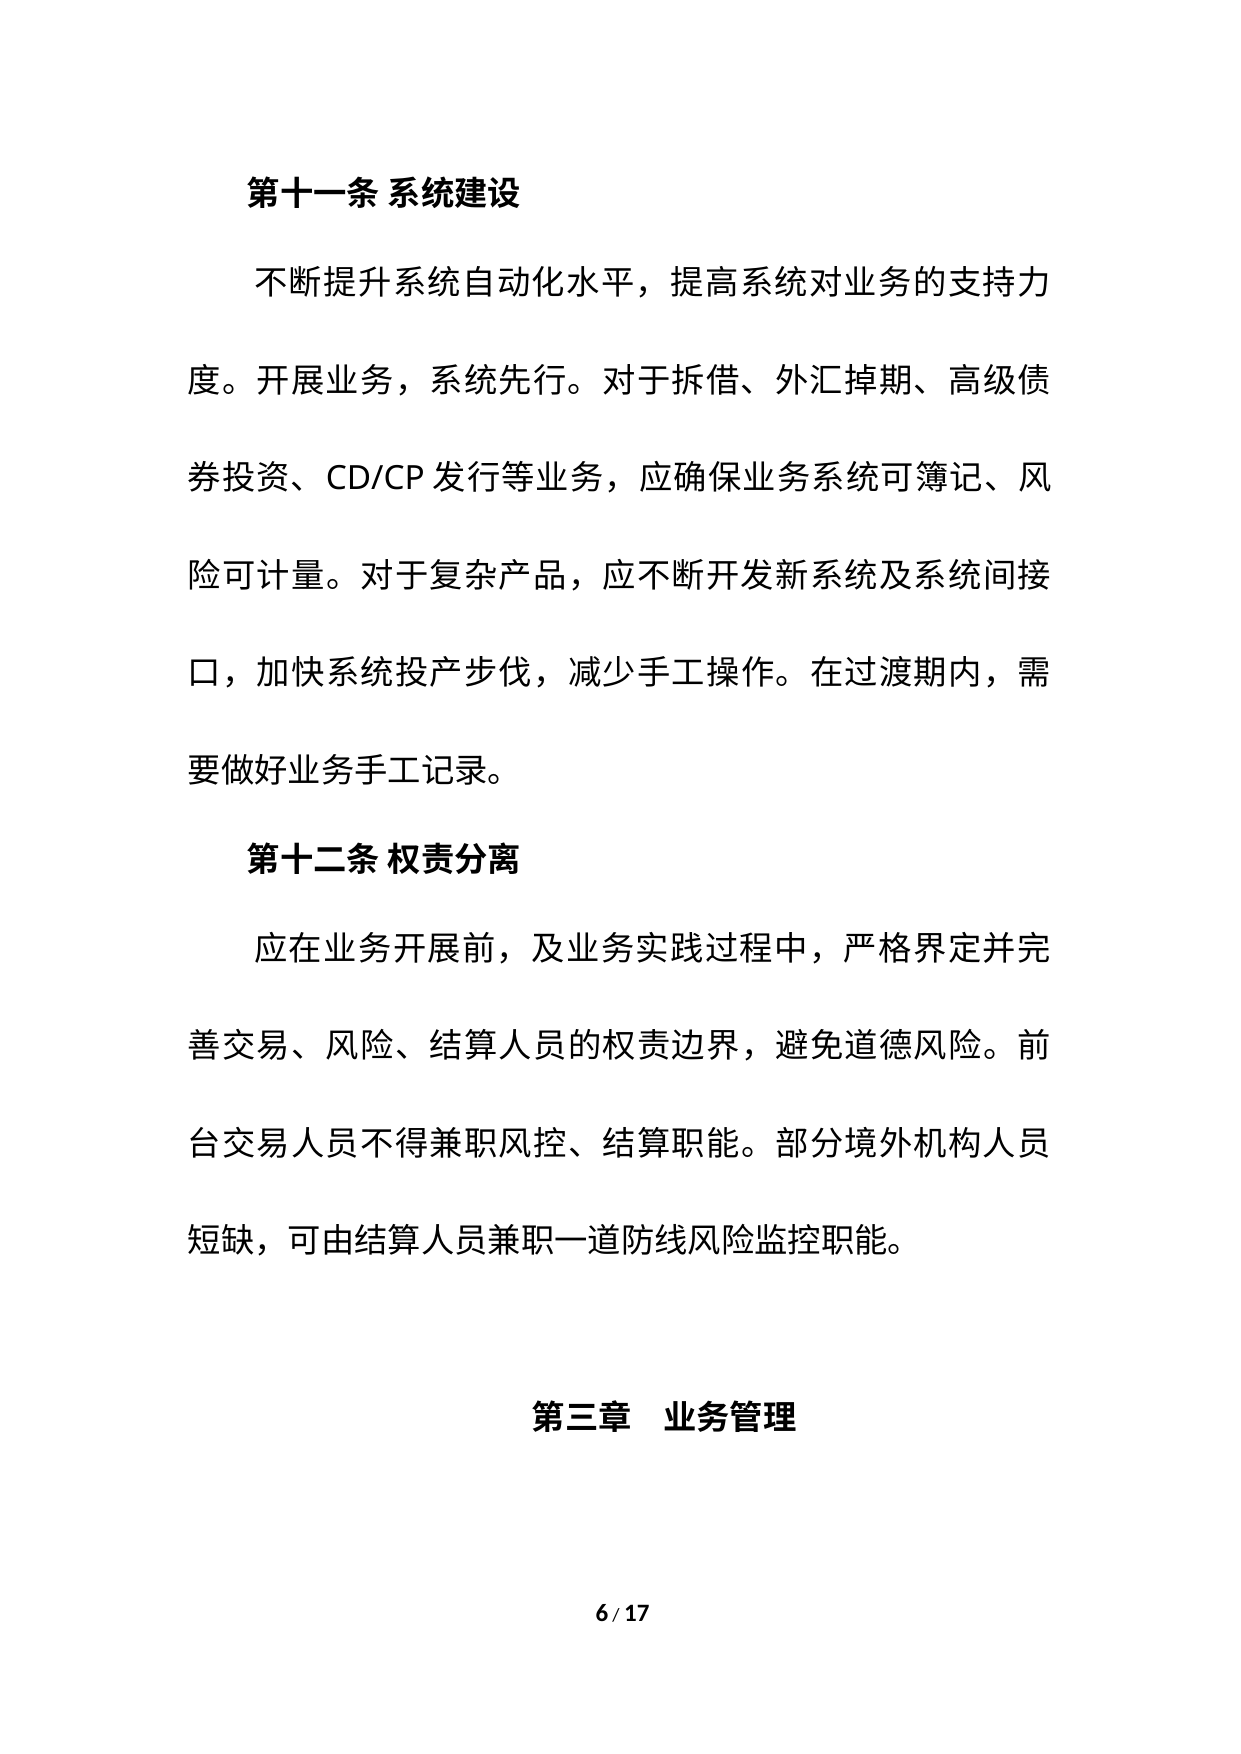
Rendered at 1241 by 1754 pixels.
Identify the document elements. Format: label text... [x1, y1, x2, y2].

text 应在业务开展前，及业务实践过程中，严格界定并完善交易、风险、结算人员的权责边界，避免道德风险。前台交易人员不得兼职风控、结算职能。部分境外机构人员短缺，可由结算人员兼职一道防线风险监控职能。 [187, 913, 1053, 1271]
list 系统建设 [187, 158, 1053, 223]
subtitle 业务管理 [275, 1382, 1053, 1447]
list 权责分离 [187, 824, 1053, 889]
text 不断提升系统自动化水平，提高系统对业务的支持力度。开展业务，系统先行。对于拆借、外汇掉期、高级债券投资、CD/CP发行等业务，应确保业务系统可簿记、风险可计量。对于复杂产品，应不断开发新系统及系统间接口，加快系统投产步伐，减少手工操作。在过渡期内，需要做好业务手工记录。 [187, 248, 1053, 800]
